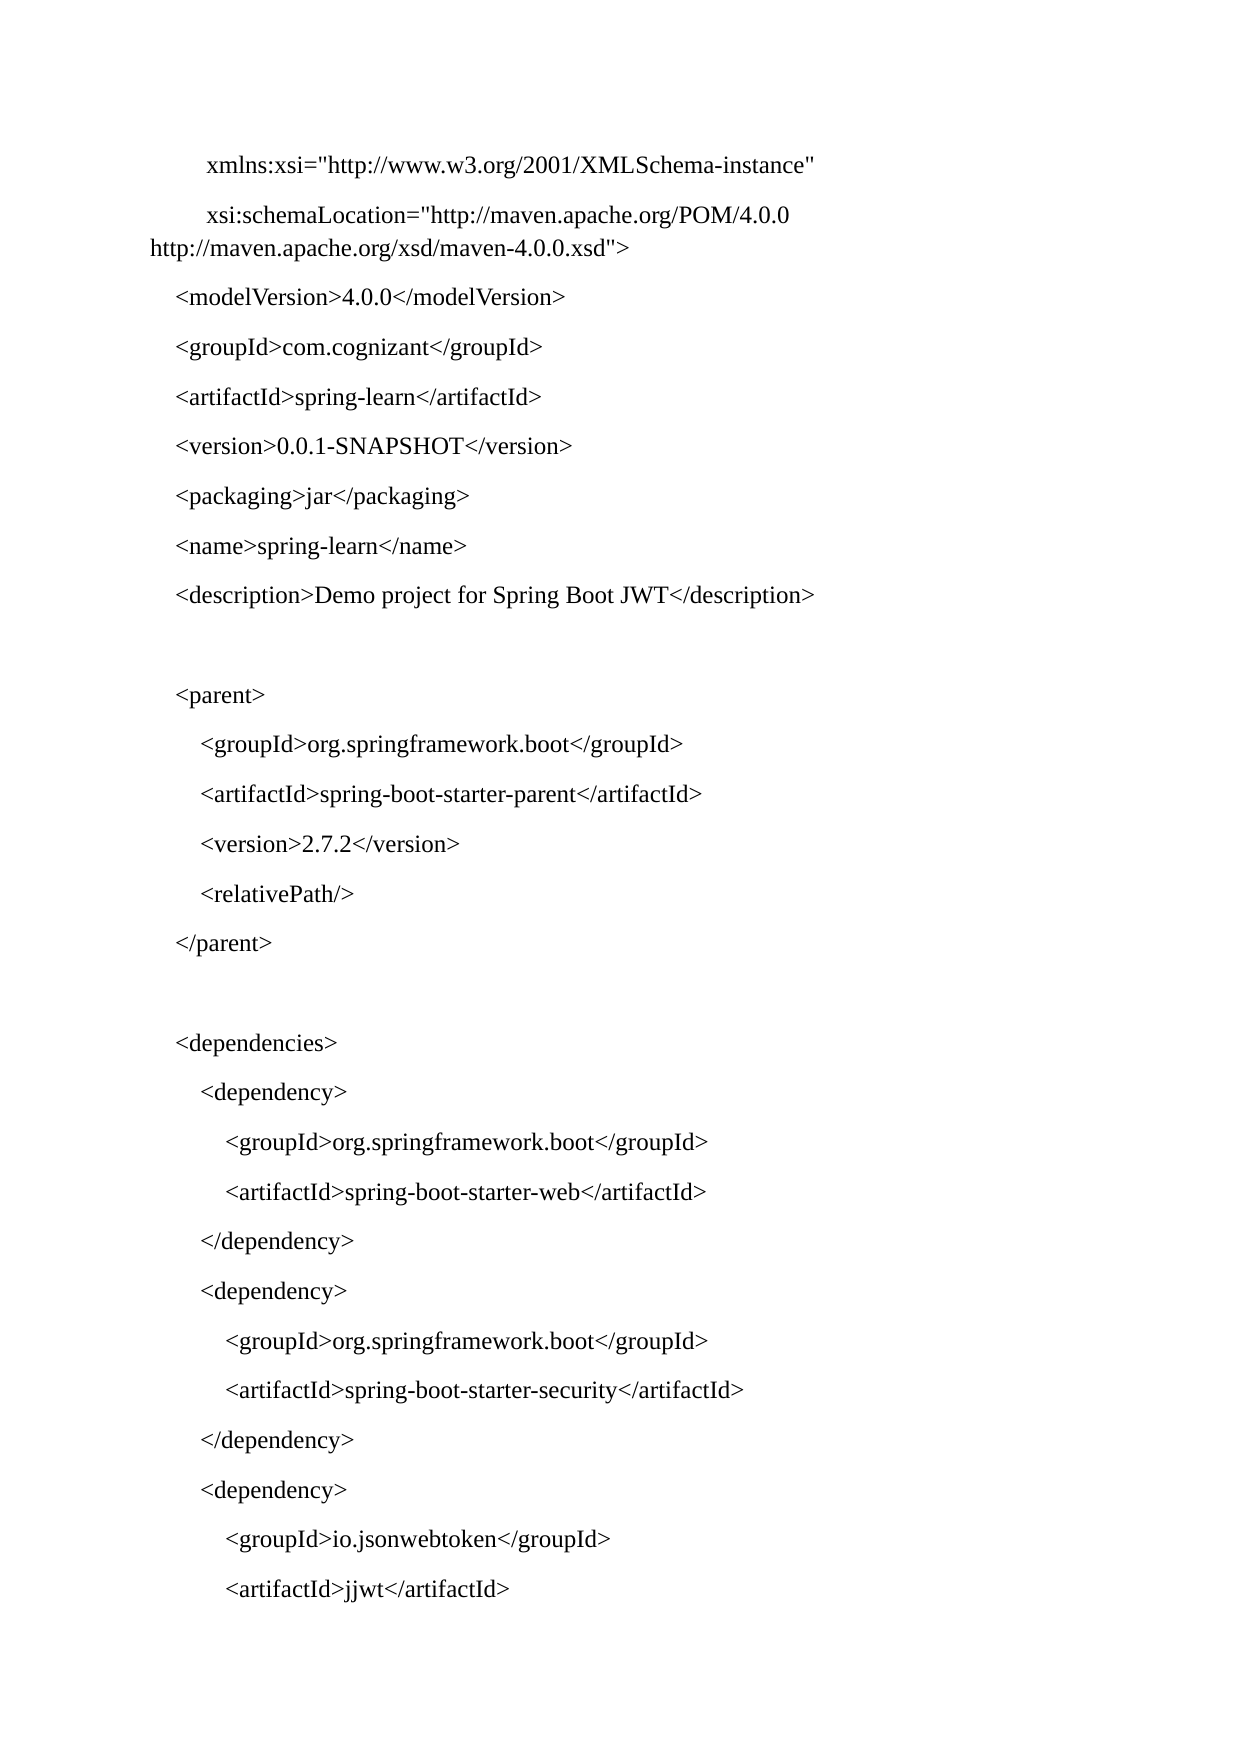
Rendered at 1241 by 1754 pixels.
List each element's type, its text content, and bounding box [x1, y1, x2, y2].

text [150, 1326, 1090, 1354]
text </parent> [150, 928, 1090, 957]
text <artifactId>jjwt</artifactId> [150, 1574, 1090, 1603]
text <artifactId>spring-boot-starter-web</artifactId> [150, 1177, 1090, 1206]
text <modelVersion>4.0.0</modelVersion> [150, 282, 1090, 311]
text <dependency> [150, 1077, 1090, 1106]
text </dependency> [150, 1226, 1090, 1255]
text <description>Demo project for Spring Boot JWT</description> [150, 581, 1090, 609]
text <relativePath/> [150, 879, 1090, 907]
text <artifactId>spring-learn</artifactId> [150, 382, 1090, 411]
text <dependencies> [150, 1028, 1090, 1056]
text <groupId>com.cognizant</groupId> [150, 332, 1090, 361]
text <version>0.0.1-SNAPSHOT</version> [150, 431, 1090, 460]
text <groupId>org.springframework.boot</groupId> [150, 1127, 1090, 1156]
text <packaging>jar</packaging> [150, 481, 1090, 510]
text <dependency> [150, 1475, 1090, 1504]
text <parent> [150, 680, 1090, 709]
text xmlns:xsi="http://www.w3.org/2001/XMLSchema-instance" [150, 150, 1090, 179]
text <artifactId>spring-boot-starter-security</artifactId> [150, 1376, 1090, 1404]
text <name>spring-learn</name> [150, 531, 1090, 559]
text <groupId>io.jsonwebtoken</groupId> [150, 1524, 1090, 1553]
text <version>2.7.2</version> [150, 829, 1090, 858]
text <groupId>org.springframework.boot</groupId> [150, 729, 1090, 758]
text xsi:schemaLocation="http://maven.apache.org/POM/4.0.0 http://maven.apache.org/xsd/maven-4.0.0.xsd"> [150, 200, 1090, 261]
text <artifactId>spring-boot-starter-parent</artifactId> [150, 779, 1090, 808]
text </dependency> [150, 1425, 1090, 1454]
text <dependency> [150, 1276, 1090, 1305]
